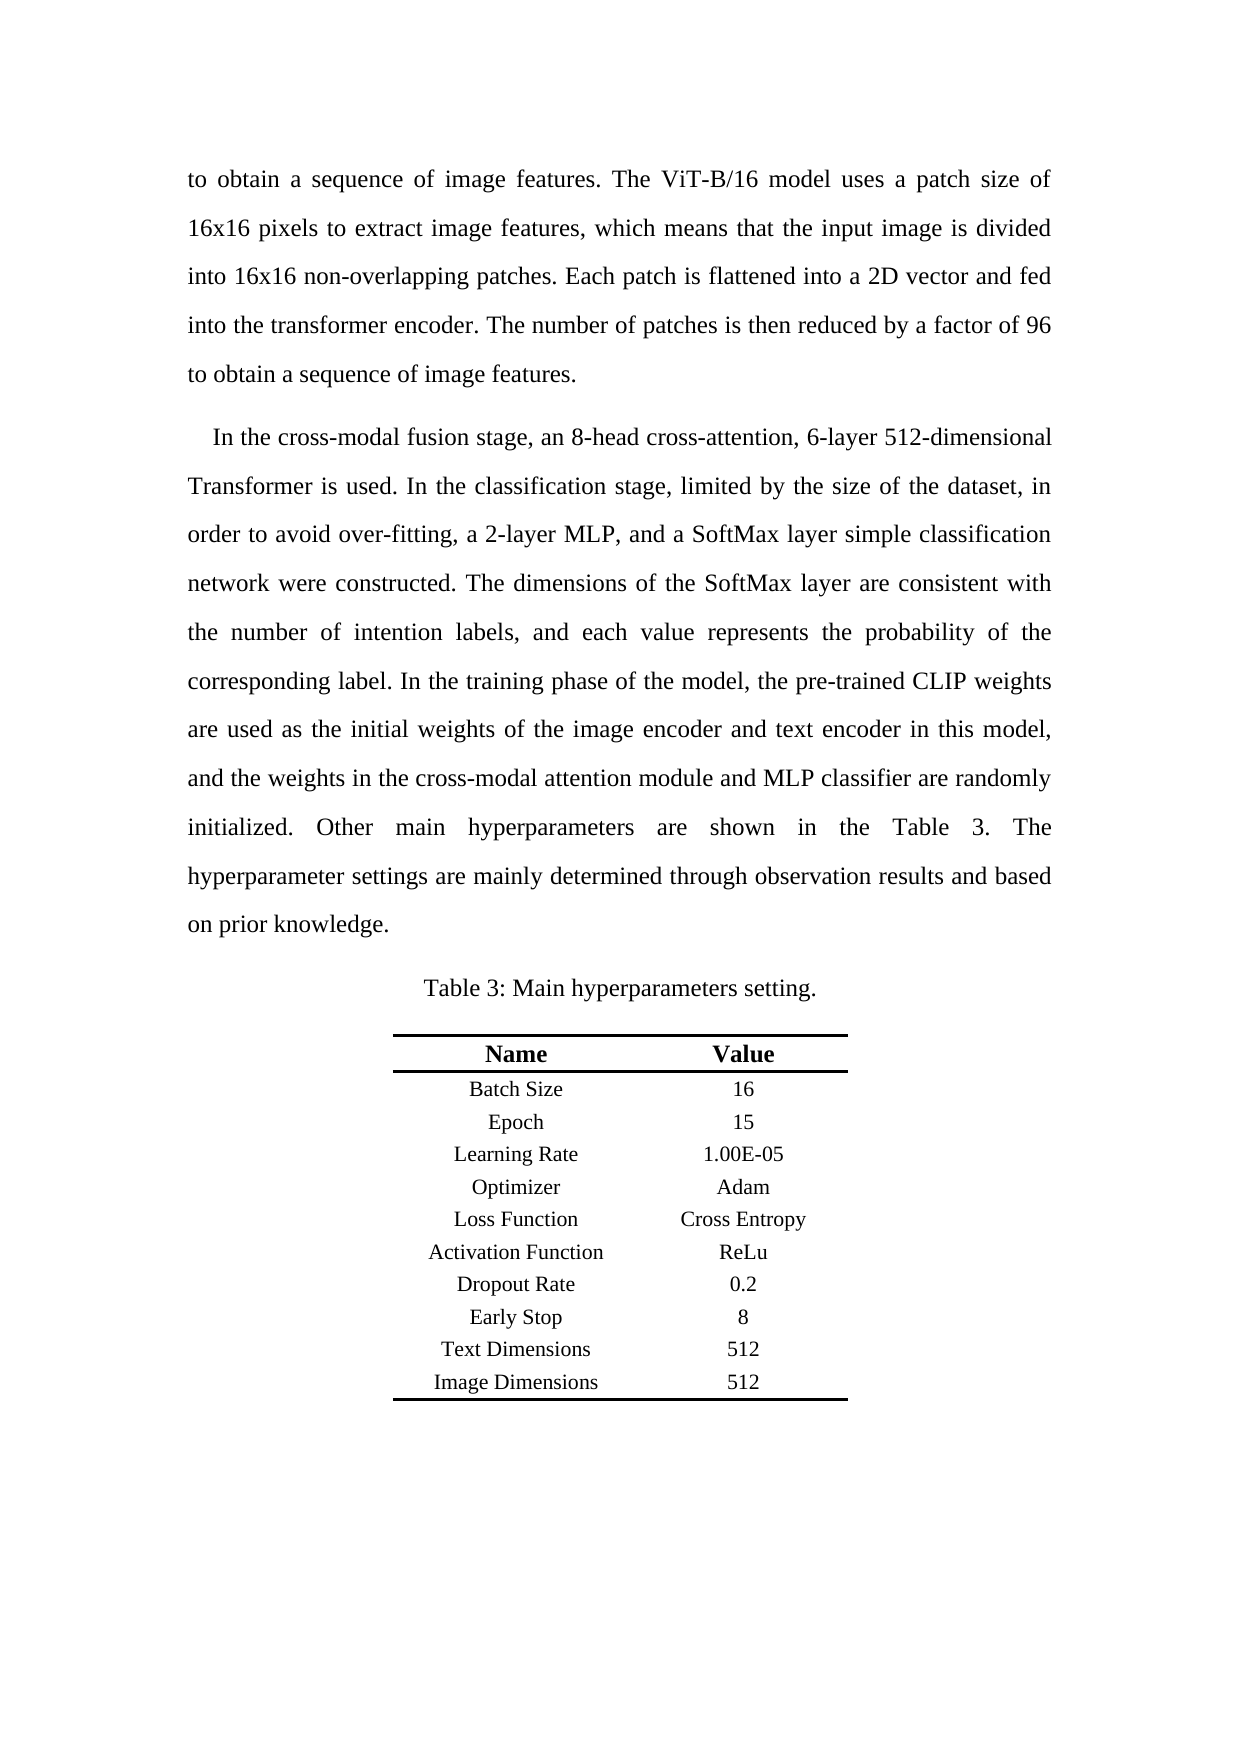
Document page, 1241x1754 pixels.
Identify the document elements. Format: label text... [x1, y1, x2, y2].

table_cell 15 [639, 1105, 847, 1138]
table_cell 512 [639, 1365, 847, 1398]
table_cell Dropout Rate [393, 1268, 639, 1300]
table_cell 512 [639, 1333, 847, 1365]
table_cell Cross Entropy [639, 1203, 847, 1235]
table_header Value [639, 1037, 847, 1069]
table_cell 0.2 [639, 1268, 847, 1300]
table_cell Text Dimensions [393, 1333, 639, 1365]
text In the cross-modal fusion stage, an 8-head cross-attention, 6-layer 512-dimensional Transformer is used. In the classification stage, limited by the size of the dataset, in order to avoid over-fitting, a 2-layer MLP, and a SoftMax layer simple classification network were constructed. The dimensions of the SoftMax layer are consistent with the number of intention labels, and each value represents the probability of the corresponding label. In the training phase of the model, the pre-trained CLIP weights are used as the initial weights of the image encoder and text encoder in this model, and the weights in the cross-modal attention module and MLP classifier are randomly initialized. Other main hyperparameters are shown in the Table 3. The hyperparameter settings are mainly determined through observation results and based on prior knowledge. [187, 420, 1053, 940]
table_cell Loss Function [393, 1203, 639, 1235]
table_cell Early Stop [393, 1300, 639, 1333]
table_cell 1.00E-05 [639, 1138, 847, 1170]
text Table 3: Main hyperparameters setting. [187, 971, 1053, 1003]
table_cell ReLu [639, 1235, 847, 1268]
table_cell Activation Function [393, 1235, 639, 1268]
table_cell Batch Size [393, 1073, 639, 1105]
table_cell Image Dimensions [393, 1365, 639, 1398]
table_cell Optimizer [393, 1170, 639, 1203]
table_header Name [393, 1037, 639, 1069]
table_cell Epoch [393, 1105, 639, 1138]
table_cell 8 [639, 1300, 847, 1333]
table_cell Learning Rate [393, 1138, 639, 1170]
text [187, 162, 1053, 389]
table_cell 16 [639, 1073, 847, 1105]
table_cell Adam [639, 1170, 847, 1203]
